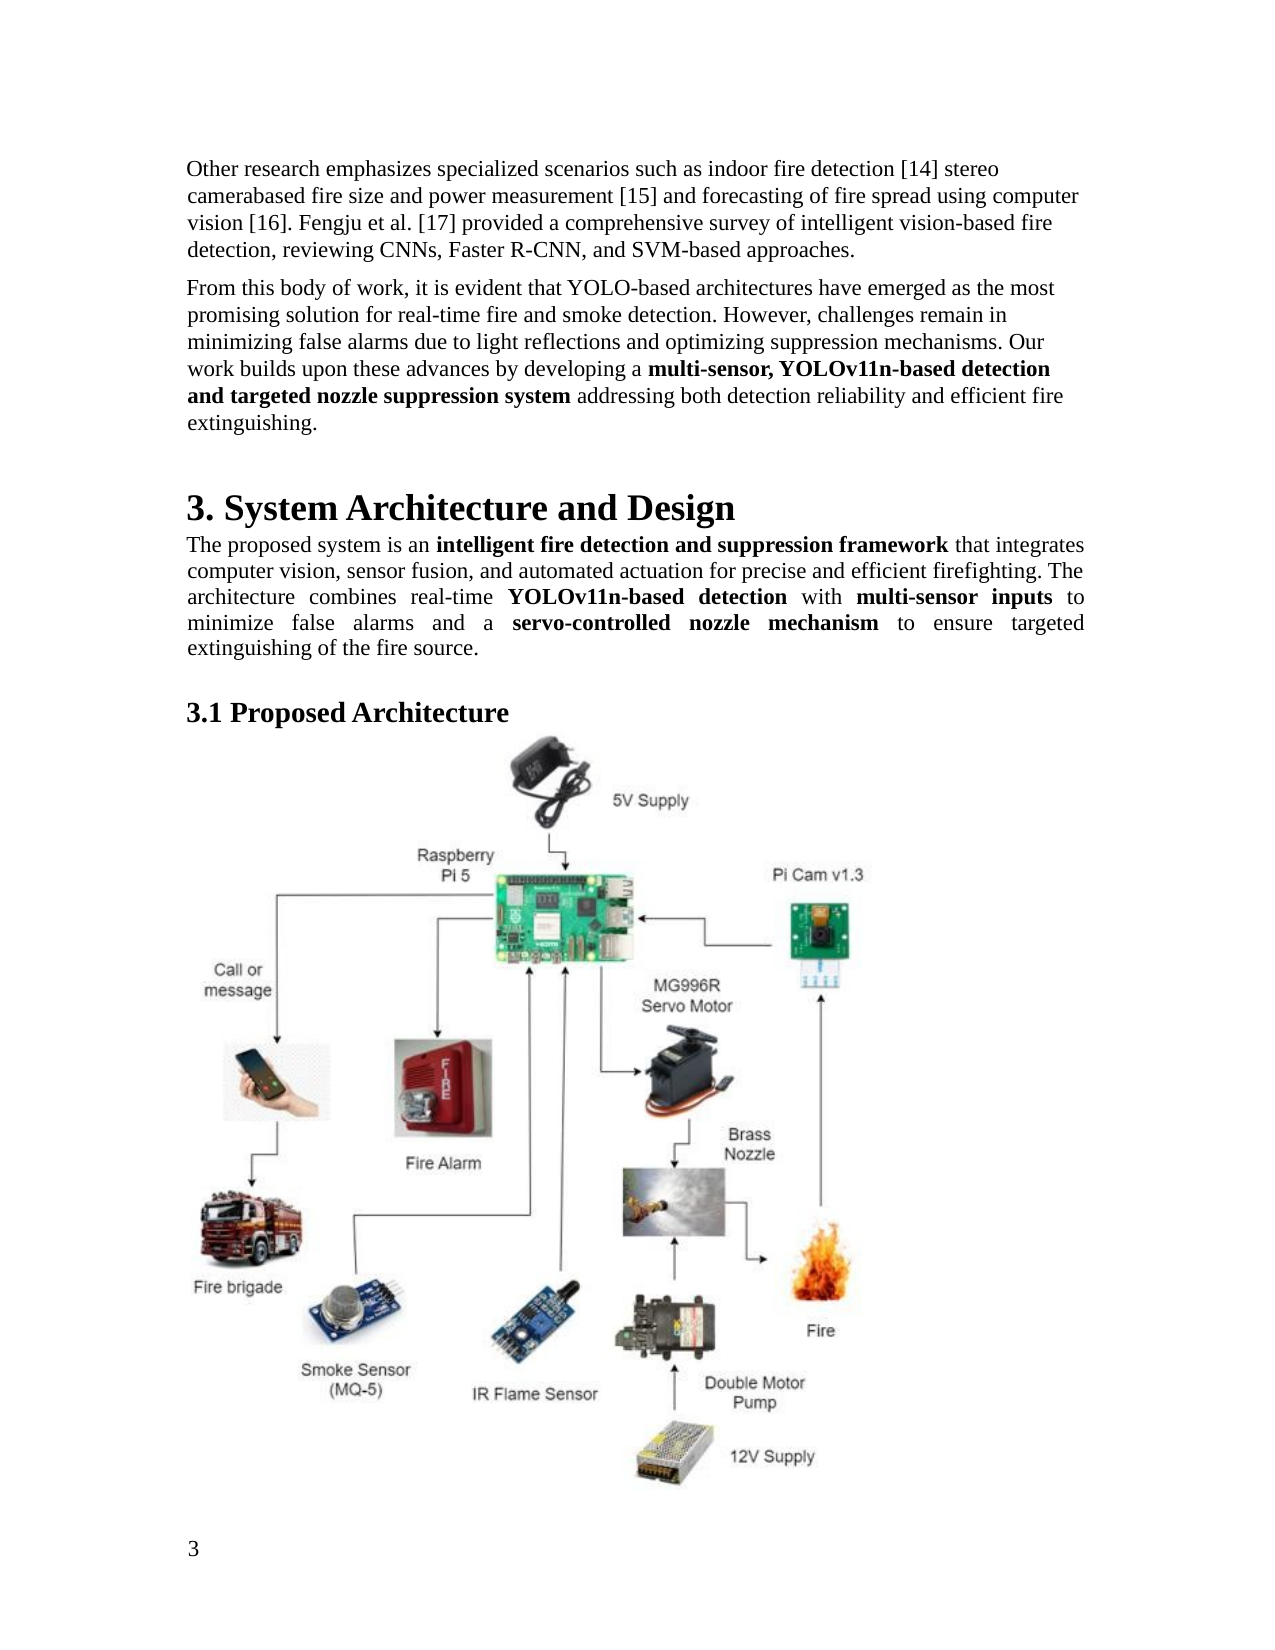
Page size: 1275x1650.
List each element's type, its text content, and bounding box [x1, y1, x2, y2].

text From this body of work, it is evident that YOLO-based architectures have emerged as the most promising solution for real-time fire and smoke detection. However, challenges remain in minimizing false alarms due to light reflections and optimizing suppression mechanisms. Our work builds upon these advances by developing a multi-sensor, YOLOv11n-based detection and targeted nozzle suppression system addressing both detection reliability and efficient fire extinguishing. [186, 274, 1088, 436]
subtitle 3.1 Proposed Architecture [186, 696, 1088, 729]
text The proposed system is an intelligent fire detection and suppression framework that integrates computer vision, sensor fusion, and automated actuation for precise and efficient firefighting. The architecture combines real-time YOLOv11n-based detection with multi-sensor inputs to minimize false alarms and a servo-controlled nozzle mechanism to ensure targeted extinguishing of the fire source. [186, 532, 1084, 661]
picture [190, 731, 875, 1494]
subtitle 3. System Architecture and Design [186, 485, 1088, 528]
text Other research emphasizes specialized scenarios such as indoor fire detection [14] stereo camerabased fire size and power measurement [15] and forecasting of fire spread using computer vision [16]. Fengju et al. [17] provided a comprehensive survey of intelligent vision-based fire detection, reviewing CNNs, Faster R-CNN, and SVM-based approaches. [186, 155, 1088, 263]
